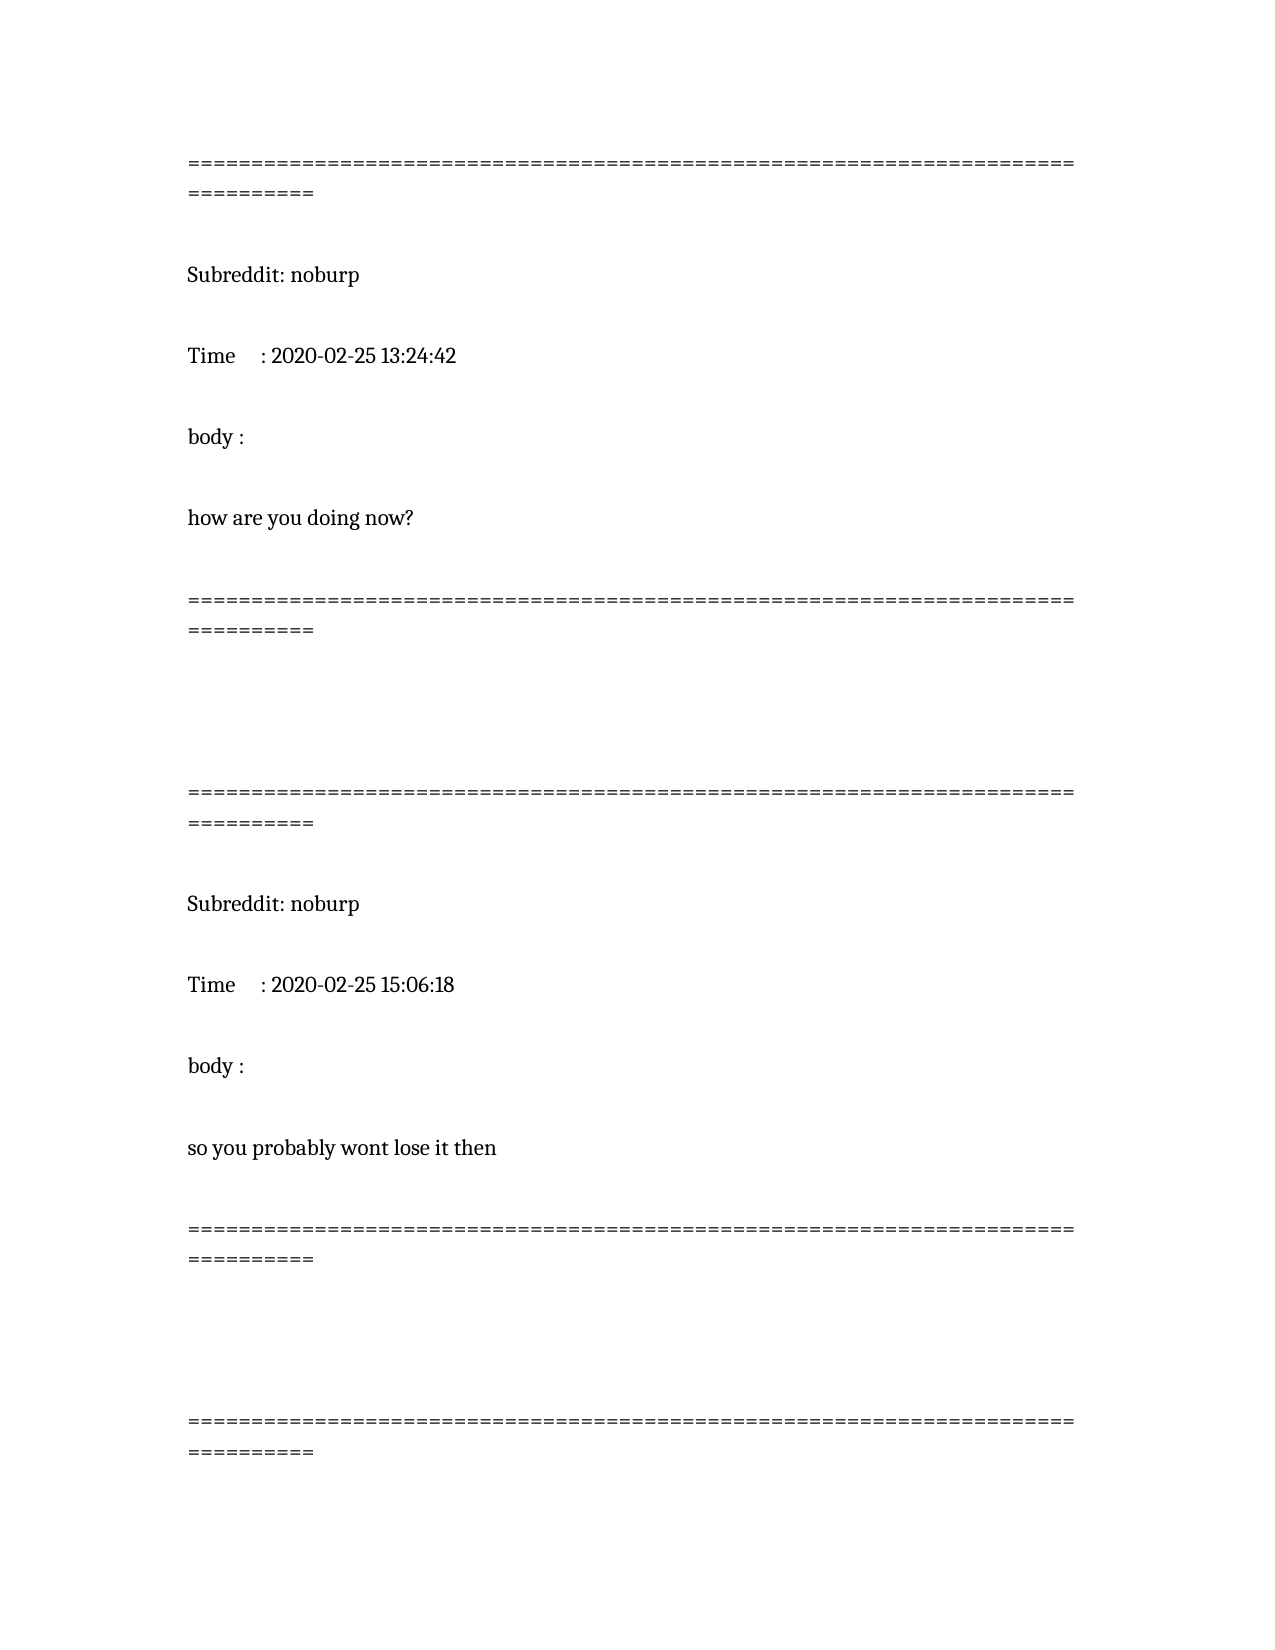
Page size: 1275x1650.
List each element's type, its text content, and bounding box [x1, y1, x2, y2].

text ================================================================================ [187, 1216, 1087, 1302]
text ================================================================================ [187, 779, 1087, 866]
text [187, 150, 1087, 237]
text body : [187, 424, 1087, 481]
text so you probably wont lose it then [187, 1134, 1087, 1191]
text how are you doing now? [187, 505, 1087, 562]
text Subreddit: noburp [187, 261, 1087, 318]
text body : [187, 1053, 1087, 1110]
text ================================================================================ [187, 586, 1087, 673]
text ================================================================================ [187, 1408, 1087, 1495]
text Time : 2020-02-25 15:06:18 [187, 972, 1087, 1028]
text Time : 2020-02-25 13:24:42 [187, 343, 1087, 399]
text Subreddit: noburp [187, 891, 1087, 947]
